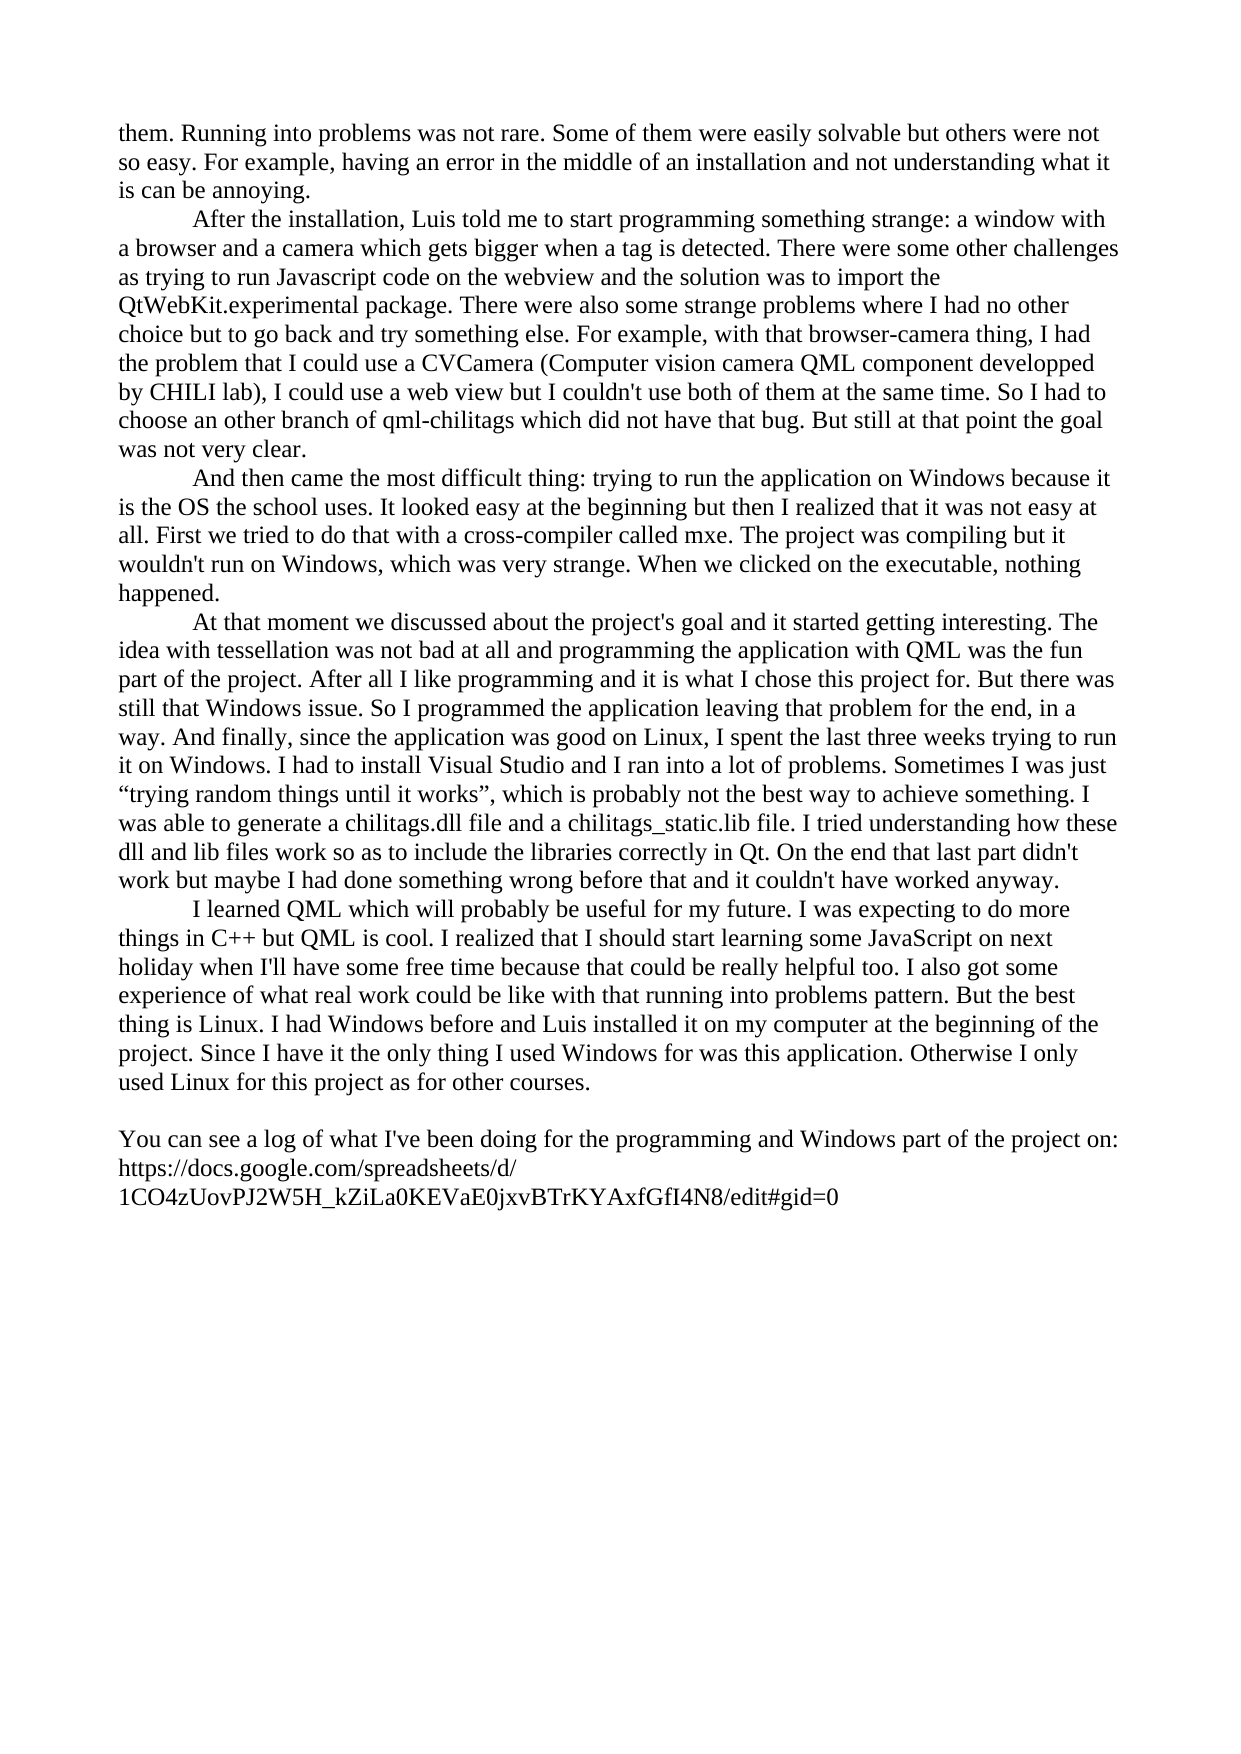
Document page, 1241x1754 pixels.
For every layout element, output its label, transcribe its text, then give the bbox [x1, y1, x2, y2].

text You can see a log of what I've been doing for the programming and Windows part of the project on: [118, 1124, 1122, 1153]
text At that moment we discussed about the project's goal and it started getting interesting. The idea with tessellation was not bad at all and programming the application with QML was the fun part of the project. After all I like programming and it is what I chose this project for. But there was still that Windows issue. So I programmed the application leaving that problem for the end, in a way. And finally, since the application was good on Linux, I spent the last three weeks trying to run it on Windows. I had to install Visual Studio and I ran into a lot of problems. Sometimes I was just “trying random things until it works”, which is probably not the best way to achieve something. I was able to generate a chilitags.dll file and a chilitags_static.lib file. I tried understanding how these dll and lib files work so as to include the libraries correctly in Qt. On the end that last part didn't work but maybe I had done something wrong before that and it couldn't have worked anyway. [118, 607, 1122, 894]
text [118, 118, 1122, 204]
text And then came the most difficult thing: trying to run the application on Windows because it is the OS the school uses. It looked easy at the beginning but then I realized that it was not easy at all. First we tried to do that with a cross-compiler called mxe. The project was compiling but it wouldn't run on Windows, which was very strange. When we clicked on the executable, nothing happened. [118, 463, 1122, 607]
text I learned QML which will probably be useful for my future. I was expecting to do more things in C++ but QML is cool. I realized that I should start learning some JavaScript on next holiday when I'll have some free time because that could be really helpful too. I also got some experience of what real work could be like with that running into problems pattern. But the best thing is Linux. I had Windows before and Luis installed it on my computer at the beginning of the project. Since I have it the only thing I used Windows for was this application. Otherwise I only used Linux for this project as for other courses. [118, 894, 1122, 1096]
text After the installation, Luis told me to start programming something strange: a window with a browser and a camera which gets bigger when a tag is detected. There were some other challenges as trying to run Javascript code on the webview and the solution was to import the QtWebKit.experimental package. There were also some strange problems where I had no other choice but to go back and try something else. For example, with that browser-camera thing, I had the problem that I could use a CVCamera (Computer vision camera QML component developped by CHILI lab), I could use a web view but I couldn't use both of them at the same time. So I had to choose an other branch of qml-chilitags which did not have that bug. But still at that point the goal was not very clear. [118, 204, 1122, 463]
text https://docs.google.com/spreadsheets/d/1CO4zUovPJ2W5H_kZiLa0KEVaE0jxvBTrKYAxfGfI4N8/edit#gid=0 [118, 1153, 1122, 1211]
